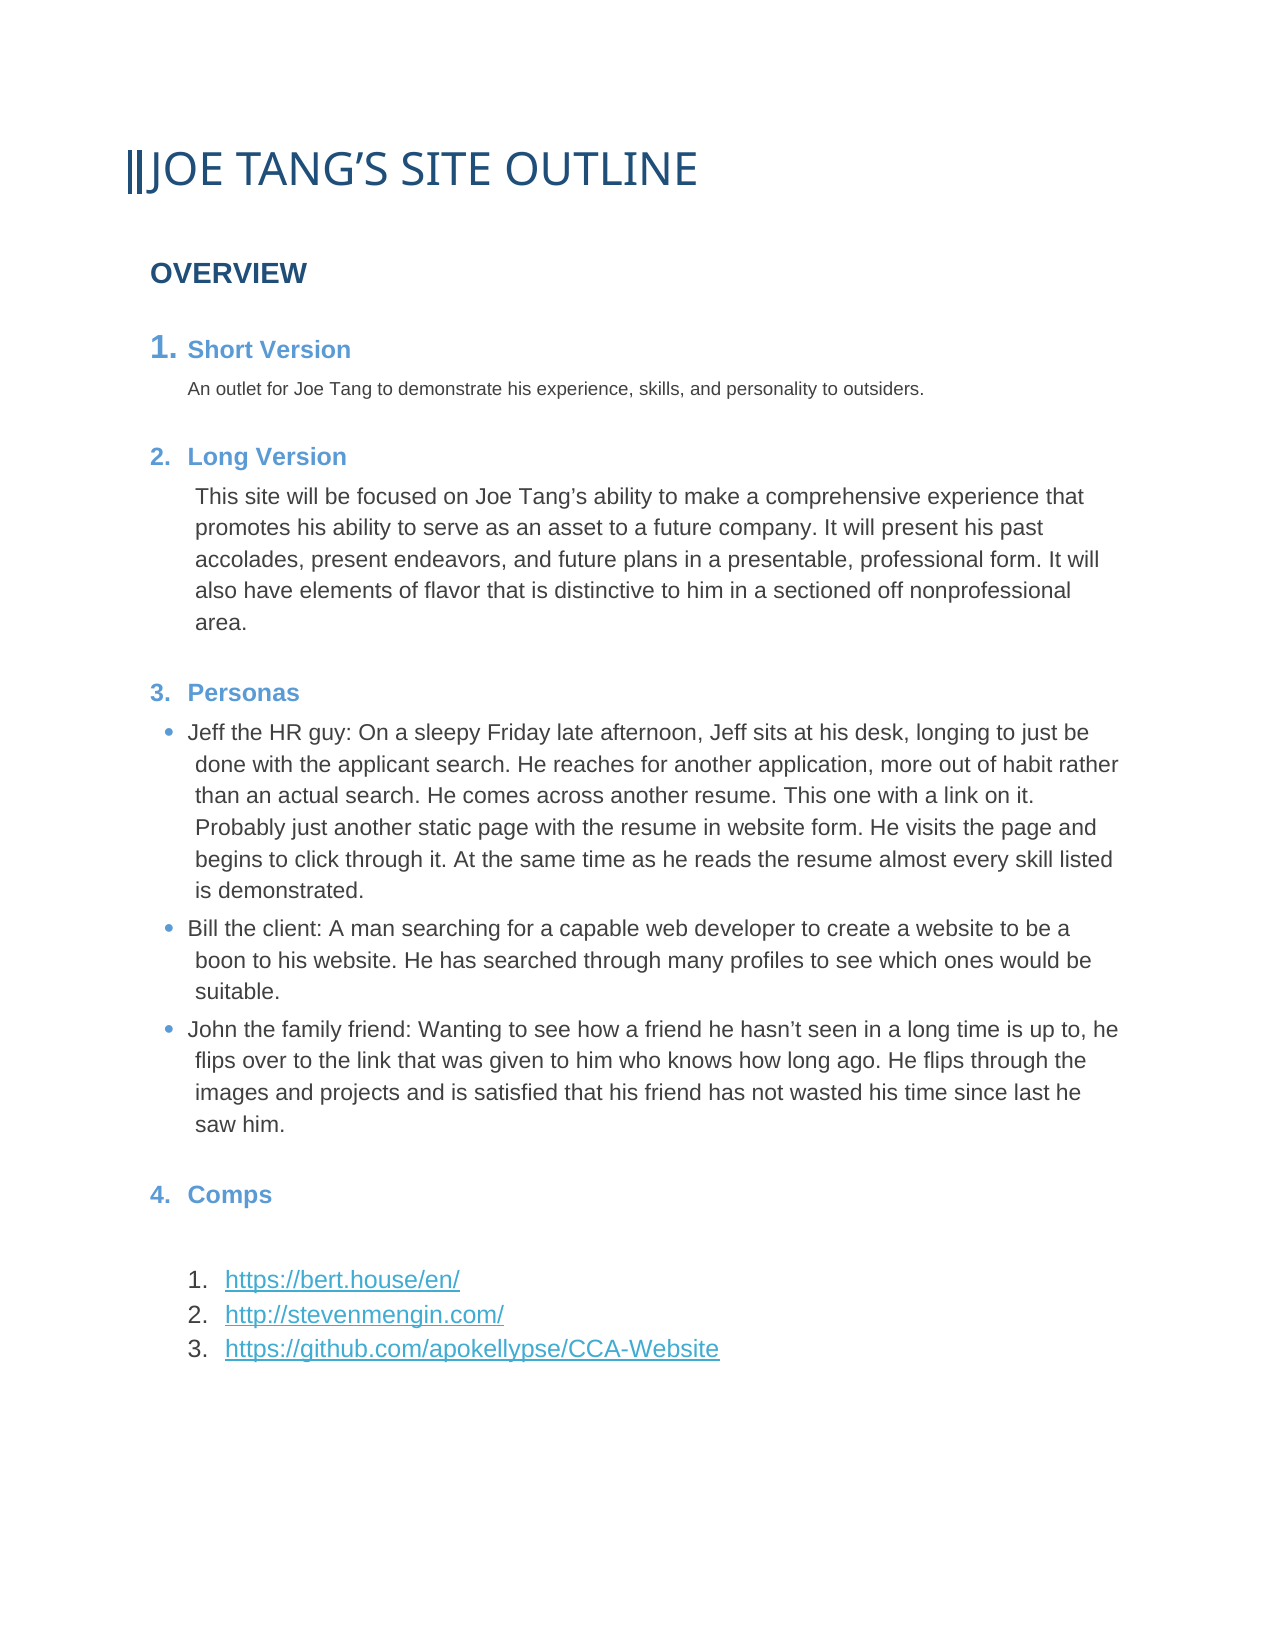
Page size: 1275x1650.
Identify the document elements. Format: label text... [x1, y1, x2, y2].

list Bill the client: A man searching for a capable web developer to create a website to be a boon to his website. He has searched through many profiles to see which ones would be suitable. [165, 915, 1125, 1004]
list John the family friend: Wanting to see how a friend he hasn’t seen in a long time is up to, he flips over to the link that was given to him who knows how long ago. He flips through the images and projects and is satisfied that his friend has not wasted his time since last he saw him. [165, 1016, 1125, 1137]
list https://github.com/apokellypse/CCA-Website [187, 1334, 1125, 1363]
subtitle Short Version [150, 327, 1125, 366]
subtitle Long Version [150, 442, 1125, 470]
subtitle Overview [150, 256, 1125, 290]
subtitle Comps [150, 1180, 1125, 1208]
list https://bert.house/en/ [187, 1266, 1125, 1294]
title Joe Tang’s site outline [150, 150, 1125, 194]
list This site will be focused on Joe Tang’s ability to make a comprehensive experience that promotes his ability to serve as an asset to a future company. It will present his past accolades, present endeavors, and future plans in a presentable, professional form. It will also have elements of flavor that is distinctive to him in a sectioned off nonprofessional area. [195, 483, 1125, 635]
subtitle Personas [150, 678, 1125, 707]
list Jeff the HR guy: On a sleepy Friday late afternoon, Jeff sits at his desk, longing to just be done with the applicant search. He reaches for another application, more out of habit rather than an actual search. He comes across another resume. This one with a link on it. Probably just another static page with the resume in website form. He visits the page and begins to click through it. At the same time as he reads the resume almost every skill listed is demonstrated. [165, 719, 1125, 903]
list http://stevenmengin.com/ [187, 1300, 1125, 1329]
